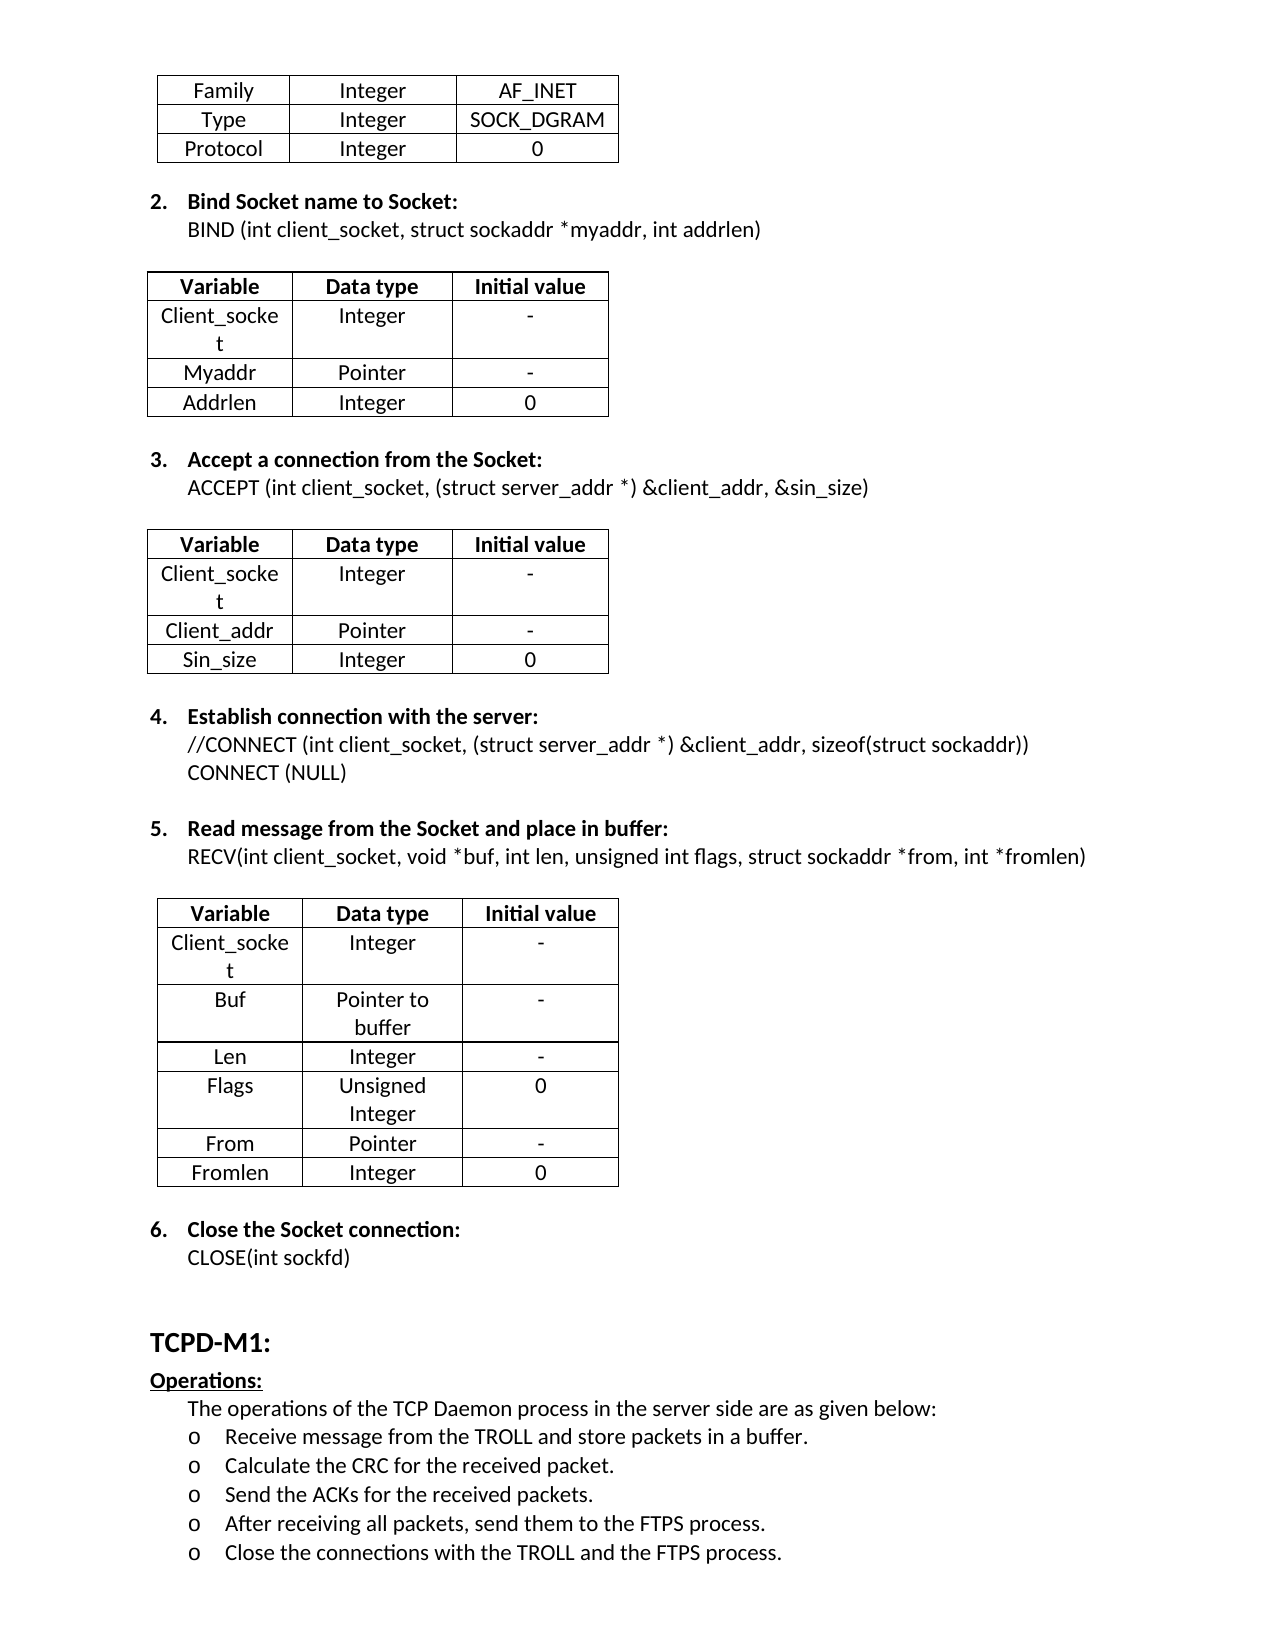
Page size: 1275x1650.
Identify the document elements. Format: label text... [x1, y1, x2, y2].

table_cell Integer [290, 134, 456, 162]
table_cell Pointer to buffer [303, 985, 462, 1041]
list Calculate the CRC for the received packet. [187, 1451, 1200, 1480]
table_cell Integer [293, 559, 452, 615]
table_cell Integer [293, 301, 452, 357]
table_header Initial value [453, 273, 608, 300]
table_cell 0 [453, 388, 608, 416]
table_cell - [463, 928, 618, 984]
table_cell - [453, 301, 608, 357]
table_cell Pointer [293, 616, 452, 644]
list Close the Socket connection: [150, 1215, 1200, 1243]
table_cell Integer [303, 1043, 462, 1071]
text //CONNECT (int client_socket, (struct server_addr *) &client_addr, sizeof(struct sockaddr)) [150, 730, 1200, 758]
list Send the ACKs for the received packets. [187, 1480, 1200, 1509]
table_cell 0 [453, 645, 608, 673]
table_cell Pointer [293, 359, 452, 387]
list Read message from the Socket and place in buffer: [150, 814, 1200, 842]
table_cell Protocol [158, 134, 289, 162]
table_cell - [463, 1043, 618, 1071]
table_cell Fromlen [158, 1158, 302, 1186]
table_cell Integer [293, 645, 452, 673]
table_cell Integer [293, 388, 452, 416]
table_cell - [463, 1129, 618, 1157]
table_cell Buf [158, 985, 302, 1041]
list Establish connection with the server: [150, 702, 1200, 730]
table_cell Myaddr [148, 359, 292, 387]
table_cell Integer [303, 928, 462, 984]
text ACCEPT (int client_socket, (struct server_addr *) &client_addr, &sin_size) [150, 473, 1200, 501]
text RECV(int client_socket, void *buf, int len, unsigned int flags, struct sockaddr *from, int *fromlen) [150, 842, 1200, 870]
table_cell Family [158, 76, 289, 104]
table_cell - [463, 985, 618, 1041]
table_header Variable [148, 530, 292, 558]
table_cell From [158, 1129, 302, 1157]
table_cell - [453, 359, 608, 387]
table_cell Unsigned Integer [303, 1072, 462, 1128]
table_cell Integer [290, 76, 456, 104]
table_header Variable [148, 273, 292, 300]
table_cell Client_socket [158, 928, 302, 984]
text CLOSE(int sockfd) [150, 1243, 1200, 1271]
table_header Data type [293, 530, 452, 558]
table_header Data type [293, 273, 452, 300]
subtitle TCPD-M1: [75, 1324, 1200, 1359]
list Close the connections with the TROLL and the FTPS process. [187, 1538, 1200, 1568]
table_cell SOCK_DGRAM [457, 105, 618, 133]
table_cell Pointer [303, 1129, 462, 1157]
table_header Data type [303, 899, 462, 927]
table_cell Integer [303, 1158, 462, 1186]
table_cell Addrlen [148, 388, 292, 416]
table_cell - [453, 559, 608, 615]
list After receiving all packets, send them to the FTPS process. [187, 1509, 1200, 1538]
text CONNECT (NULL) [150, 758, 1200, 786]
table_header Initial value [463, 899, 618, 927]
table_header Initial value [453, 530, 608, 558]
table_cell Integer [290, 105, 456, 133]
table_cell - [453, 616, 608, 644]
table_header Variable [158, 899, 302, 927]
table_cell 0 [463, 1158, 618, 1186]
table_cell Client_addr [148, 616, 292, 644]
list Bind Socket name to Socket: [150, 187, 1200, 215]
table_cell Type [158, 105, 289, 133]
table_cell Client_socket [148, 559, 292, 615]
table_cell Sin_size [148, 645, 292, 673]
text The operations of the TCP Daemon process in the server side are as given below: [150, 1394, 1200, 1422]
table_cell 0 [457, 134, 618, 162]
table_cell 0 [463, 1072, 618, 1128]
table_cell Client_socket [148, 301, 292, 357]
text Operations: [150, 1366, 1200, 1394]
table_cell AF_INET [457, 76, 618, 104]
list Receive message from the TROLL and store packets in a buffer. [187, 1422, 1200, 1451]
text BIND (int client_socket, struct sockaddr *myaddr, int addrlen) [150, 215, 1200, 243]
list Accept a connection from the Socket: [150, 445, 1200, 473]
table_cell Flags [158, 1072, 302, 1128]
table_cell Len [158, 1043, 302, 1071]
